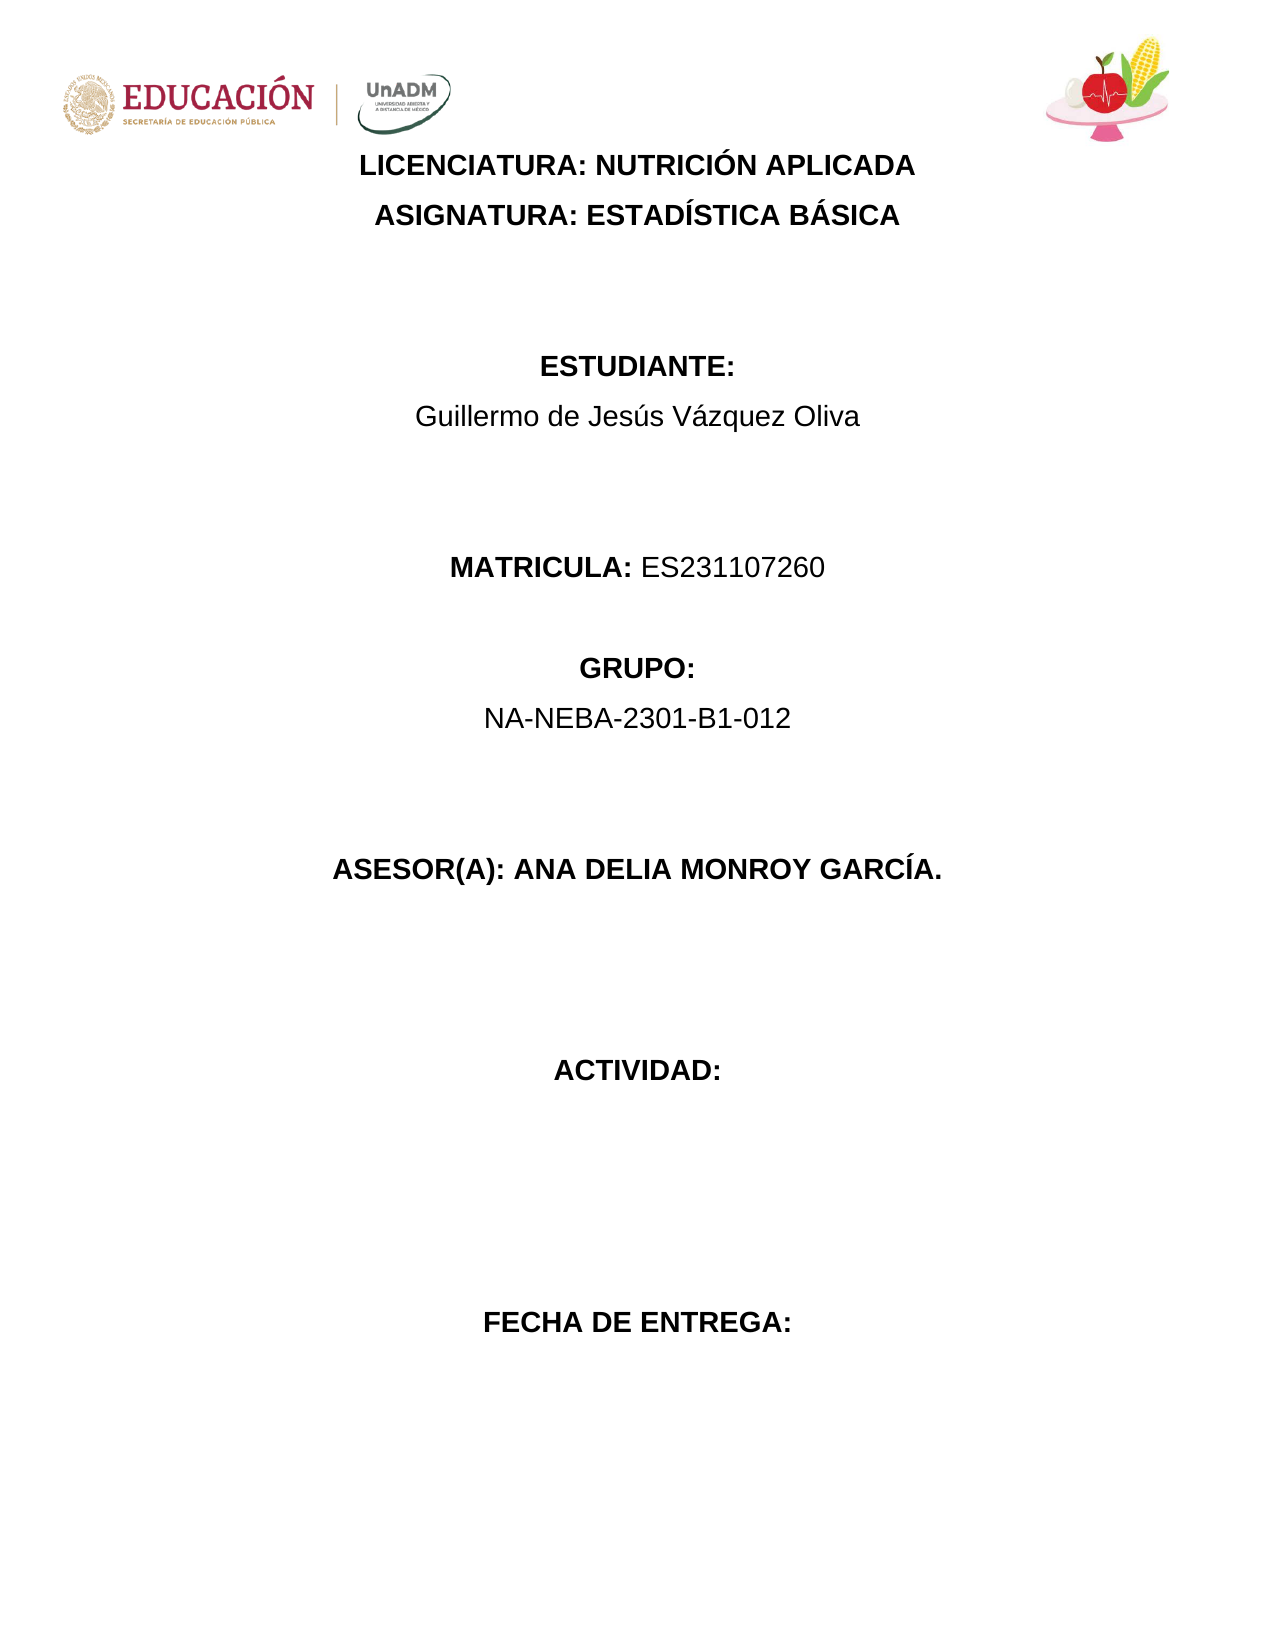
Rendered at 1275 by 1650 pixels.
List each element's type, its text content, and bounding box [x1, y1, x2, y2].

picture [1042, 34, 1170, 148]
text ESTUDIANTE: [177, 349, 1098, 382]
text GRUPO: [177, 651, 1098, 684]
picture [63, 65, 451, 146]
text NA-NEBA-2301-B1-012 [177, 701, 1098, 734]
text ASIGNATURA: ESTADÍSTICA BÁSICA [177, 198, 1098, 231]
text Guillermo de Jesús Vázquez Oliva [177, 399, 1098, 433]
text MATRICULA: ES231107260 [177, 550, 1098, 584]
text ASESOR(A): ANA DELIA MONROY GARCÍA. [177, 852, 1098, 886]
text FECHA DE ENTREGA: [177, 1305, 1098, 1338]
text LICENCIATURA: NUTRICIÓN APLICADA [177, 148, 1098, 181]
text ACTIVIDAD: [177, 1053, 1098, 1087]
